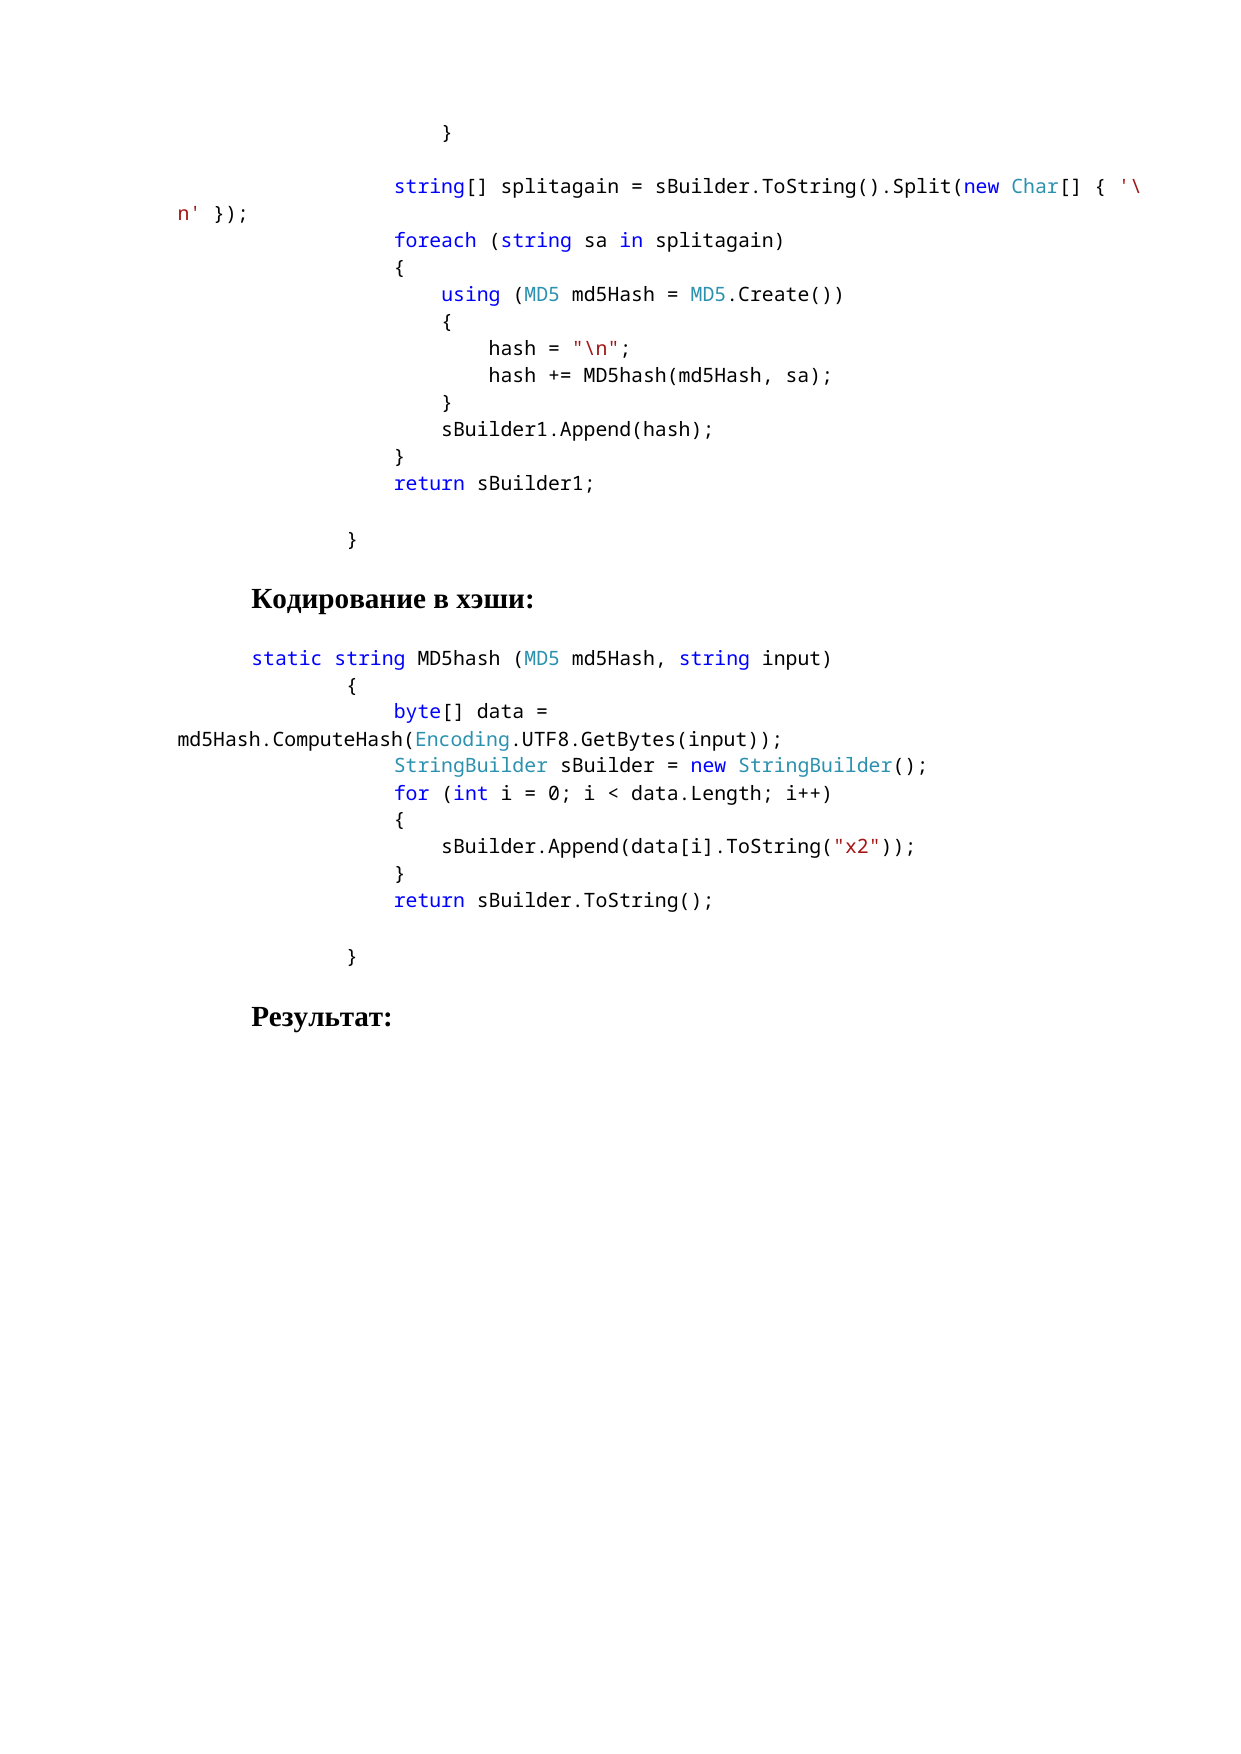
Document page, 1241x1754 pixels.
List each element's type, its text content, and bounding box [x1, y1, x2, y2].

text sBuilder.Append(data[i].ToString("x2")); [177, 833, 1152, 860]
text hash += MD5hash(md5Hash, sa); [177, 361, 1152, 388]
text return sBuilder.ToString(); [177, 887, 1152, 914]
text } [177, 442, 1152, 469]
text } [177, 118, 1152, 145]
text static string MD5hash (MD5 md5Hash, string input) [177, 644, 1152, 671]
text for (int i = 0; i < data.Length; i++) [177, 779, 1152, 806]
text } [177, 388, 1152, 415]
text { [177, 253, 1152, 280]
text StringBuilder sBuilder = new StringBuilder(); [177, 752, 1152, 779]
text return sBuilder1; [177, 469, 1152, 496]
text { [177, 806, 1152, 833]
text byte[] data = md5Hash.ComputeHash(Encoding.UTF8.GetBytes(input)); [177, 698, 1152, 752]
text foreach (string sa in splitagain) [177, 226, 1152, 253]
text } [177, 525, 1152, 552]
text Результат: [177, 999, 1152, 1032]
text hash = "\n"; [177, 334, 1152, 361]
text sBuilder1.Append(hash); [177, 415, 1152, 442]
text } [177, 943, 1152, 970]
text { [177, 671, 1152, 698]
text } [177, 860, 1152, 887]
text { [177, 307, 1152, 334]
text string[] splitagain = sBuilder.ToString().Split(new Char[] { '\n' }); [177, 172, 1152, 226]
text using (MD5 md5Hash = MD5.Create()) [177, 280, 1152, 307]
text Кодирование в хэши: [177, 581, 1152, 615]
